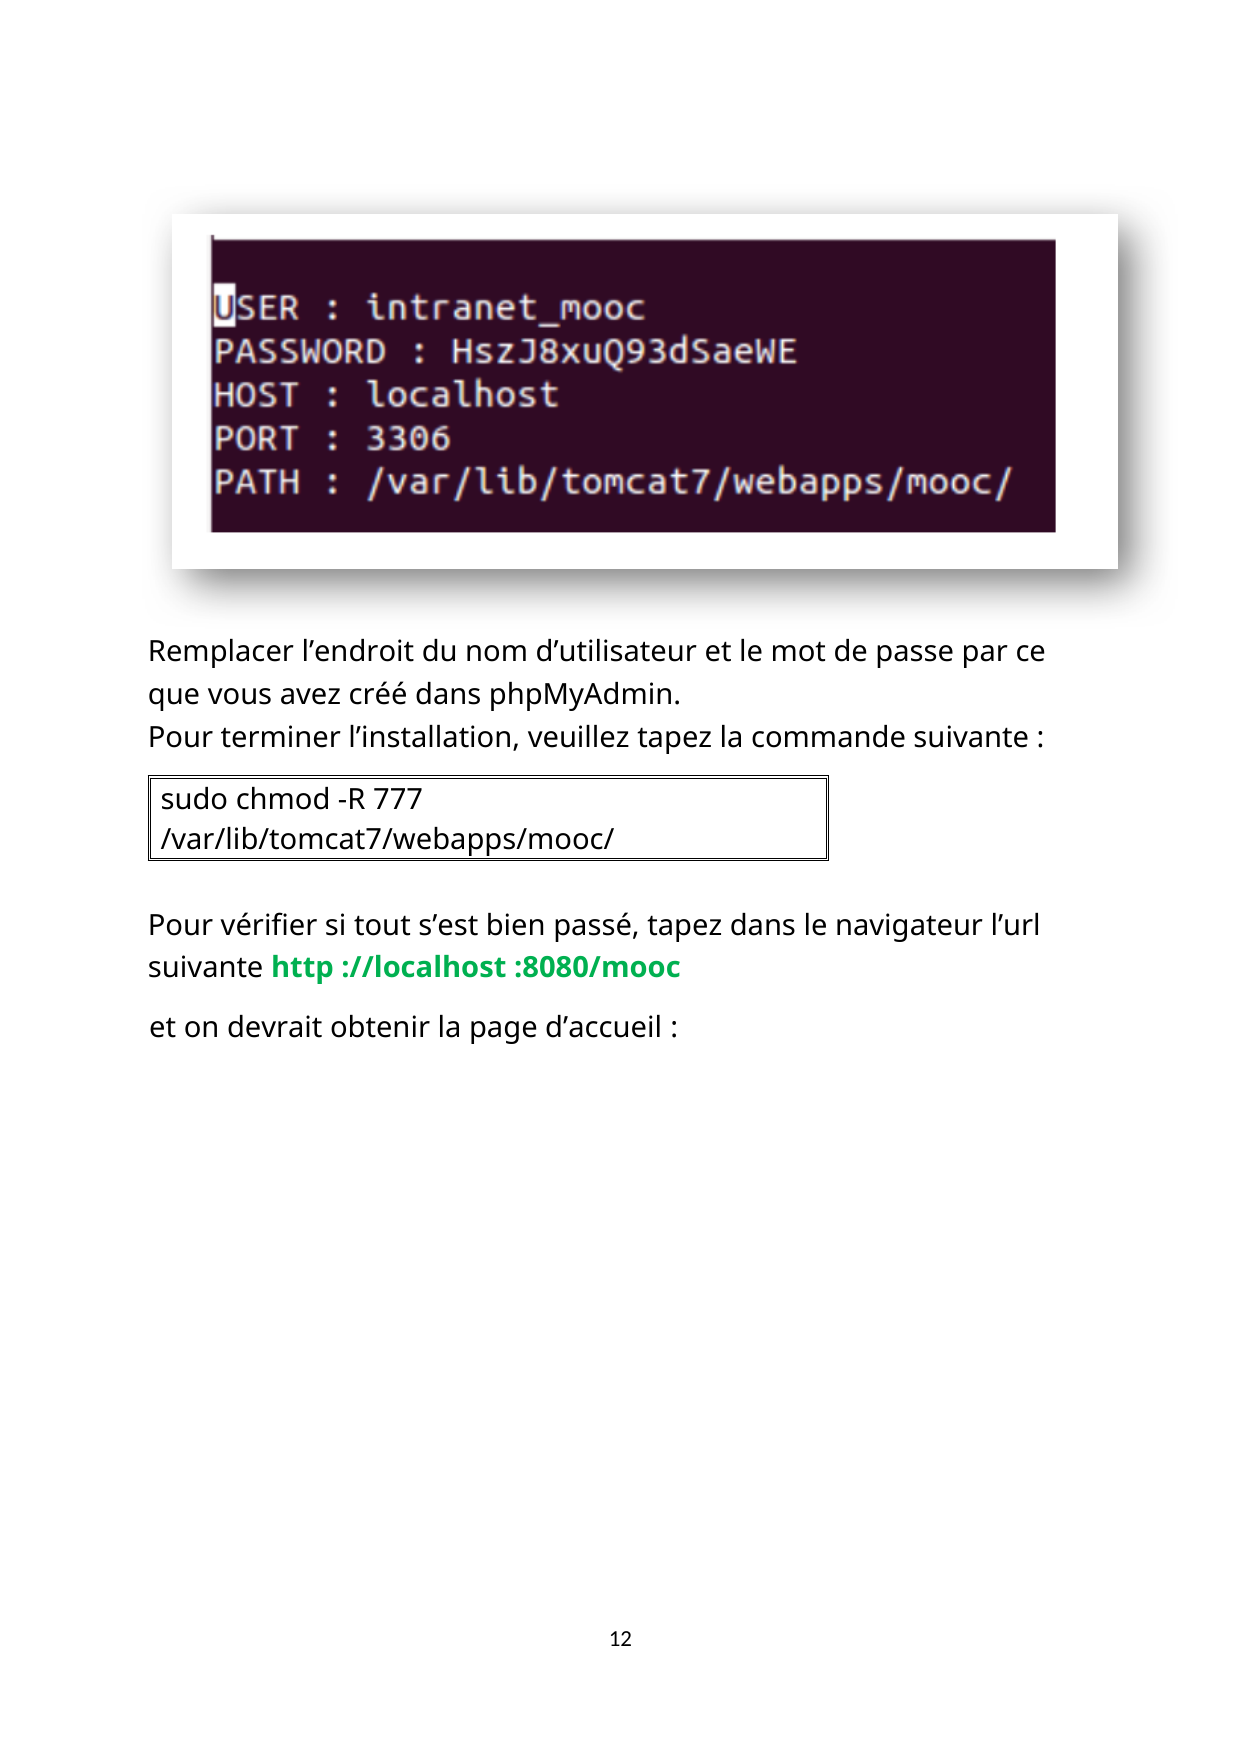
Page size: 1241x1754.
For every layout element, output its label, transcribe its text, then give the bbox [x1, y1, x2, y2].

text Remplacer l’endroit du nom d’utilisateur et le mot de passe par ce que vous avez créé dans phpMyAdmin. Pour terminer l’installation, veuillez tapez la commande suivante : [118, 148, 1093, 756]
text et on devrait obtenir la page d’accueil : [88, 1006, 1093, 1046]
text Pour vérifier si tout s’est bien passé, tapez dans le navigateur l’url suivante http ://localhost :8080/mooc [88, 861, 1093, 986]
table_header sudo chmod -R 777 /var/lib/tomcat7/webapps/mooc/ [151, 779, 826, 858]
